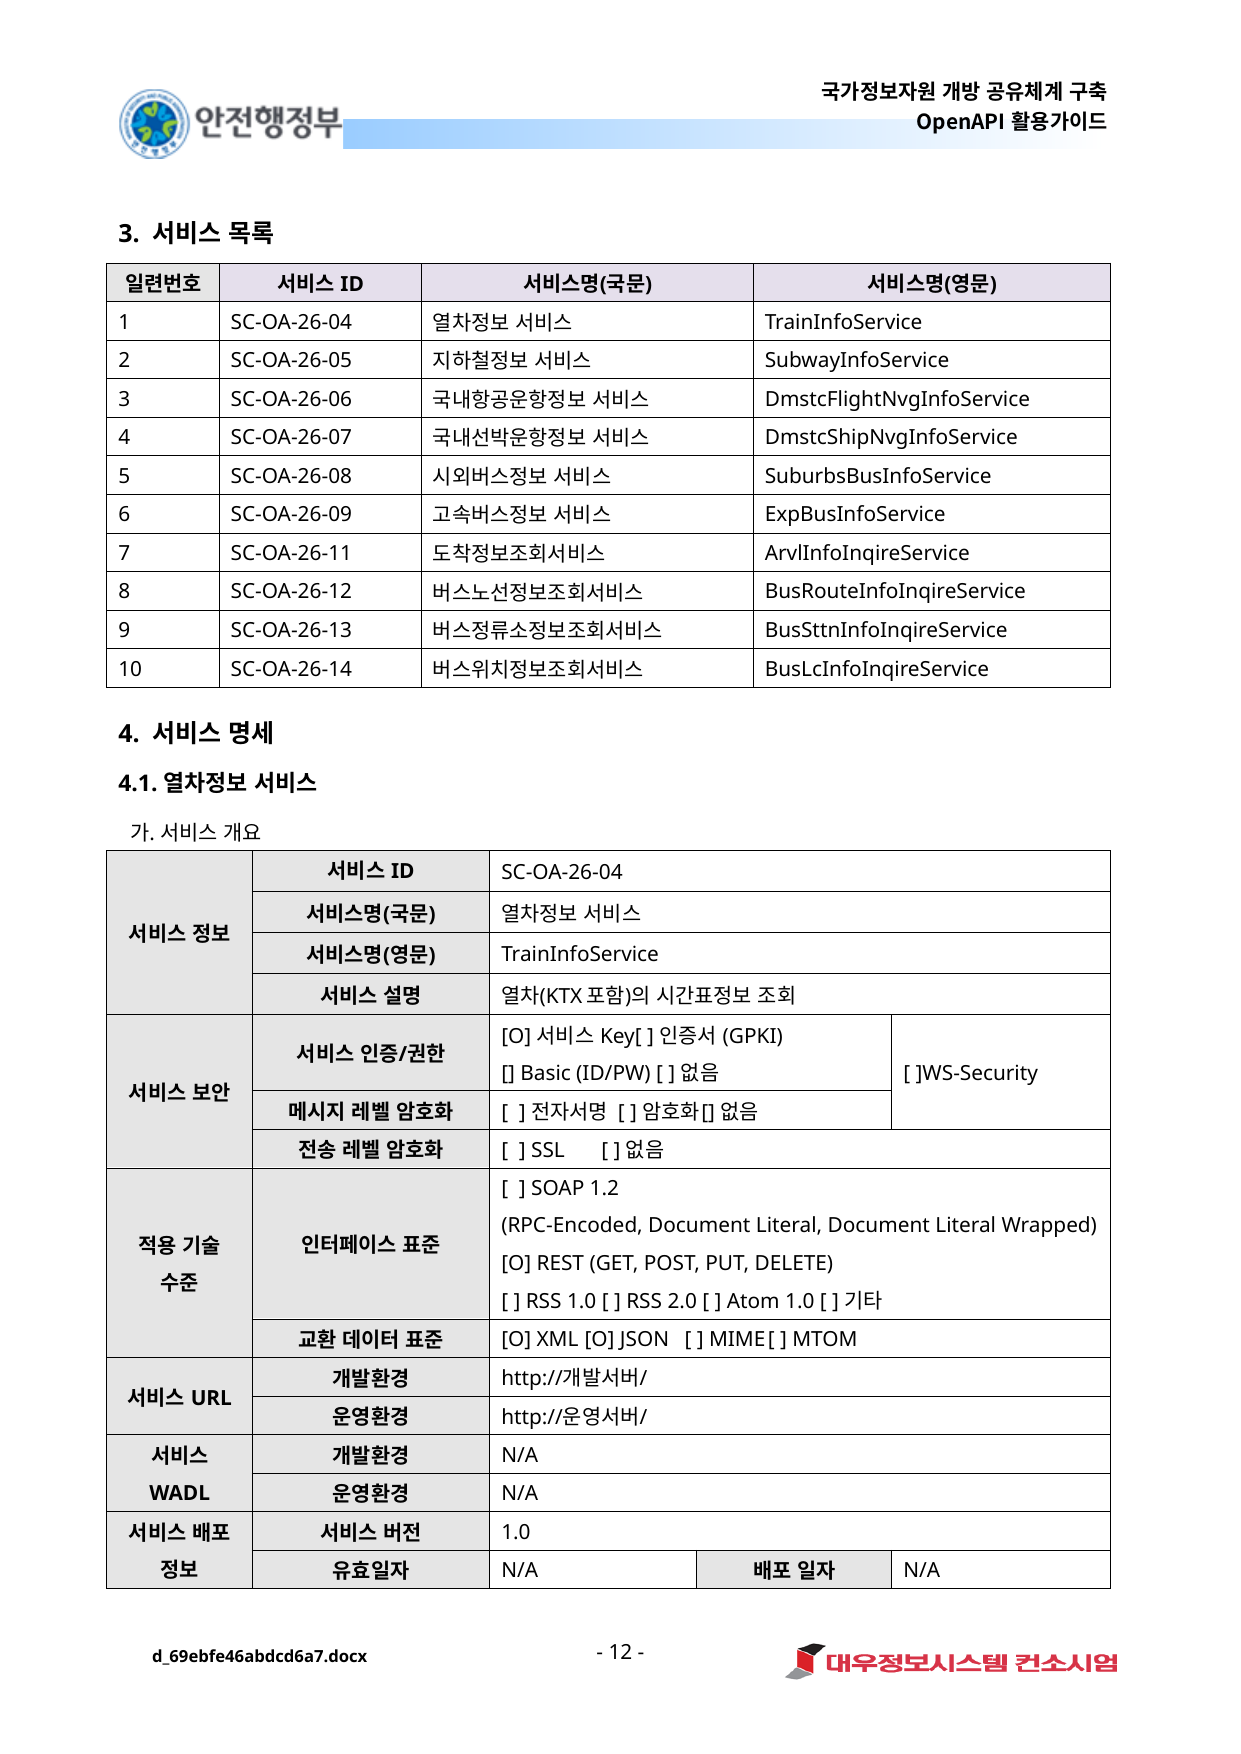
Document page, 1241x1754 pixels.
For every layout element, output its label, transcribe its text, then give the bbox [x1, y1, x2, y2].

table_cell 1.0 [490, 1512, 1110, 1550]
table_cell 교환 데이터 표준 [253, 1320, 489, 1357]
picture [783, 1635, 1123, 1680]
table_cell 5 [107, 456, 219, 494]
subtitle 서비스 명세 [118, 713, 1122, 750]
table_cell 지하철정보 서비스 [422, 341, 753, 378]
table_cell 운영환경 [253, 1474, 489, 1511]
table_header 일련번호 [107, 264, 219, 301]
table_cell [O] XML [O] JSON [ ] MIME [ ] MTOM [490, 1320, 1110, 1357]
table_header SC-OA-26-04 [490, 851, 1110, 891]
table_cell N/A [490, 1435, 1110, 1473]
table_cell 8 [107, 572, 219, 609]
table_cell ExpBusInfoService [754, 495, 1110, 532]
table_cell 인터페이스 표준 [253, 1169, 489, 1318]
table_cell 열차정보 서비스 [422, 302, 753, 340]
table_cell 서비스 보안 [107, 1015, 252, 1167]
table_header 서비스 정보 [107, 851, 252, 1014]
table_cell 서비스 버전 [253, 1512, 489, 1550]
table_cell SC-OA-26-06 [220, 379, 421, 417]
table_cell TrainInfoService [754, 302, 1110, 340]
table_cell 개발환경 [253, 1358, 489, 1396]
table_cell 운영환경 [253, 1397, 489, 1434]
table_cell 9 [107, 611, 219, 648]
table_cell SC-OA-26-07 [220, 418, 421, 455]
table_cell 버스정류소정보조회서비스 [422, 611, 753, 648]
table_cell N/A [892, 1551, 1110, 1588]
table_cell SC-OA-26-11 [220, 534, 421, 571]
table_cell 서비스 URL [107, 1358, 252, 1434]
table_cell 2 [107, 341, 219, 378]
picture [118, 88, 344, 159]
table_cell SC-OA-26-14 [220, 649, 421, 687]
table_cell 서비스명(국문) [253, 892, 489, 932]
table_cell SubwayInfoService [754, 341, 1110, 378]
table_cell BusLcInfoInqireService [754, 649, 1110, 687]
table_cell SC-OA-26-13 [220, 611, 421, 648]
table_cell 버스노선정보조회서비스 [422, 572, 753, 609]
table_cell SC-OA-26-09 [220, 495, 421, 532]
table_cell SC-OA-26-05 [220, 341, 421, 378]
table_cell http://운영서버/ [490, 1397, 1110, 1434]
table_cell 서비스 설명 [253, 974, 489, 1014]
table_cell 서비스 WADL [107, 1435, 252, 1511]
table_header 서비스 ID [253, 851, 489, 891]
table_cell 도착정보조회서비스 [422, 534, 753, 571]
table_cell SuburbsBusInfoService [754, 456, 1110, 494]
table_cell DmstcFlightNvgInfoService [754, 379, 1110, 417]
table_cell 유효일자 [253, 1551, 489, 1588]
table_cell [ ]WS-Security [892, 1015, 1110, 1129]
table_cell 10 [107, 649, 219, 687]
table_cell [ ] SOAP 1.2 (RPC-Encoded, Document Literal, Document Literal Wrapped) [O] REST (GET, POST, PUT, DELETE) [ ] RSS 1.0 [ ] RSS 2.0 [ ] Atom 1.0 [ ] 기타 [490, 1169, 1110, 1318]
table_cell N/A [490, 1551, 696, 1588]
table_cell [O] 서비스 Key[ ] 인증서 (GPKI) [] Basic (ID/PW) [ ] 없음 [490, 1015, 891, 1090]
table_cell DmstcShipNvgInfoService [754, 418, 1110, 455]
table_cell 국내선박운항정보 서비스 [422, 418, 753, 455]
table_cell SC-OA-26-04 [220, 302, 421, 340]
table_cell 3 [107, 379, 219, 417]
table_cell BusSttnInfoInqireService [754, 611, 1110, 648]
table_header 서비스 ID [220, 264, 421, 301]
table_cell 열차정보 서비스 [490, 892, 1110, 932]
table_header 서비스명(영문) [754, 264, 1110, 301]
table_cell 7 [107, 534, 219, 571]
table_cell 국내항공운항정보 서비스 [422, 379, 753, 417]
table_cell 개발환경 [253, 1435, 489, 1473]
table_cell 고속버스정보 서비스 [422, 495, 753, 532]
table_cell 4 [107, 418, 219, 455]
table_cell BusRouteInfoInqireService [754, 572, 1110, 609]
table_cell 버스위치정보조회서비스 [422, 649, 753, 687]
table_cell 열차(KTX포함)의 시간표정보 조회 [490, 974, 1110, 1014]
subtitle 열차정보 서비스 [118, 763, 1122, 800]
table_cell N/A [490, 1474, 1110, 1511]
table_cell 시외버스정보 서비스 [422, 456, 753, 494]
table_cell 6 [107, 495, 219, 532]
table_cell 적용 기술 수준 [107, 1169, 252, 1357]
table_cell 배포 일자 [697, 1551, 891, 1588]
table_cell 서비스명(영문) [253, 933, 489, 973]
table_cell 메시지 레벨 암호화 [253, 1091, 489, 1129]
table_cell 서비스 배포 정보 [107, 1512, 252, 1588]
table_cell 1 [107, 302, 219, 340]
subtitle 서비스 개요 [130, 813, 1122, 850]
table_cell SC-OA-26-08 [220, 456, 421, 494]
table_cell 서비스 인증/권한 [253, 1015, 489, 1090]
table_cell [ ] 전자서명 [ ] 암호화 [] 없음 [490, 1091, 891, 1129]
table_cell http://개발서버/ [490, 1358, 1110, 1396]
table_cell 전송 레벨 암호화 [253, 1130, 489, 1167]
table_cell TrainInfoService [490, 933, 1110, 973]
table_cell ArvlInfoInqireService [754, 534, 1110, 571]
table_cell [ ] SSL [ ] 없음 [490, 1130, 1110, 1167]
subtitle 서비스 목록 [118, 213, 1122, 250]
table_cell SC-OA-26-12 [220, 572, 421, 609]
table_header 서비스명(국문) [422, 264, 753, 301]
